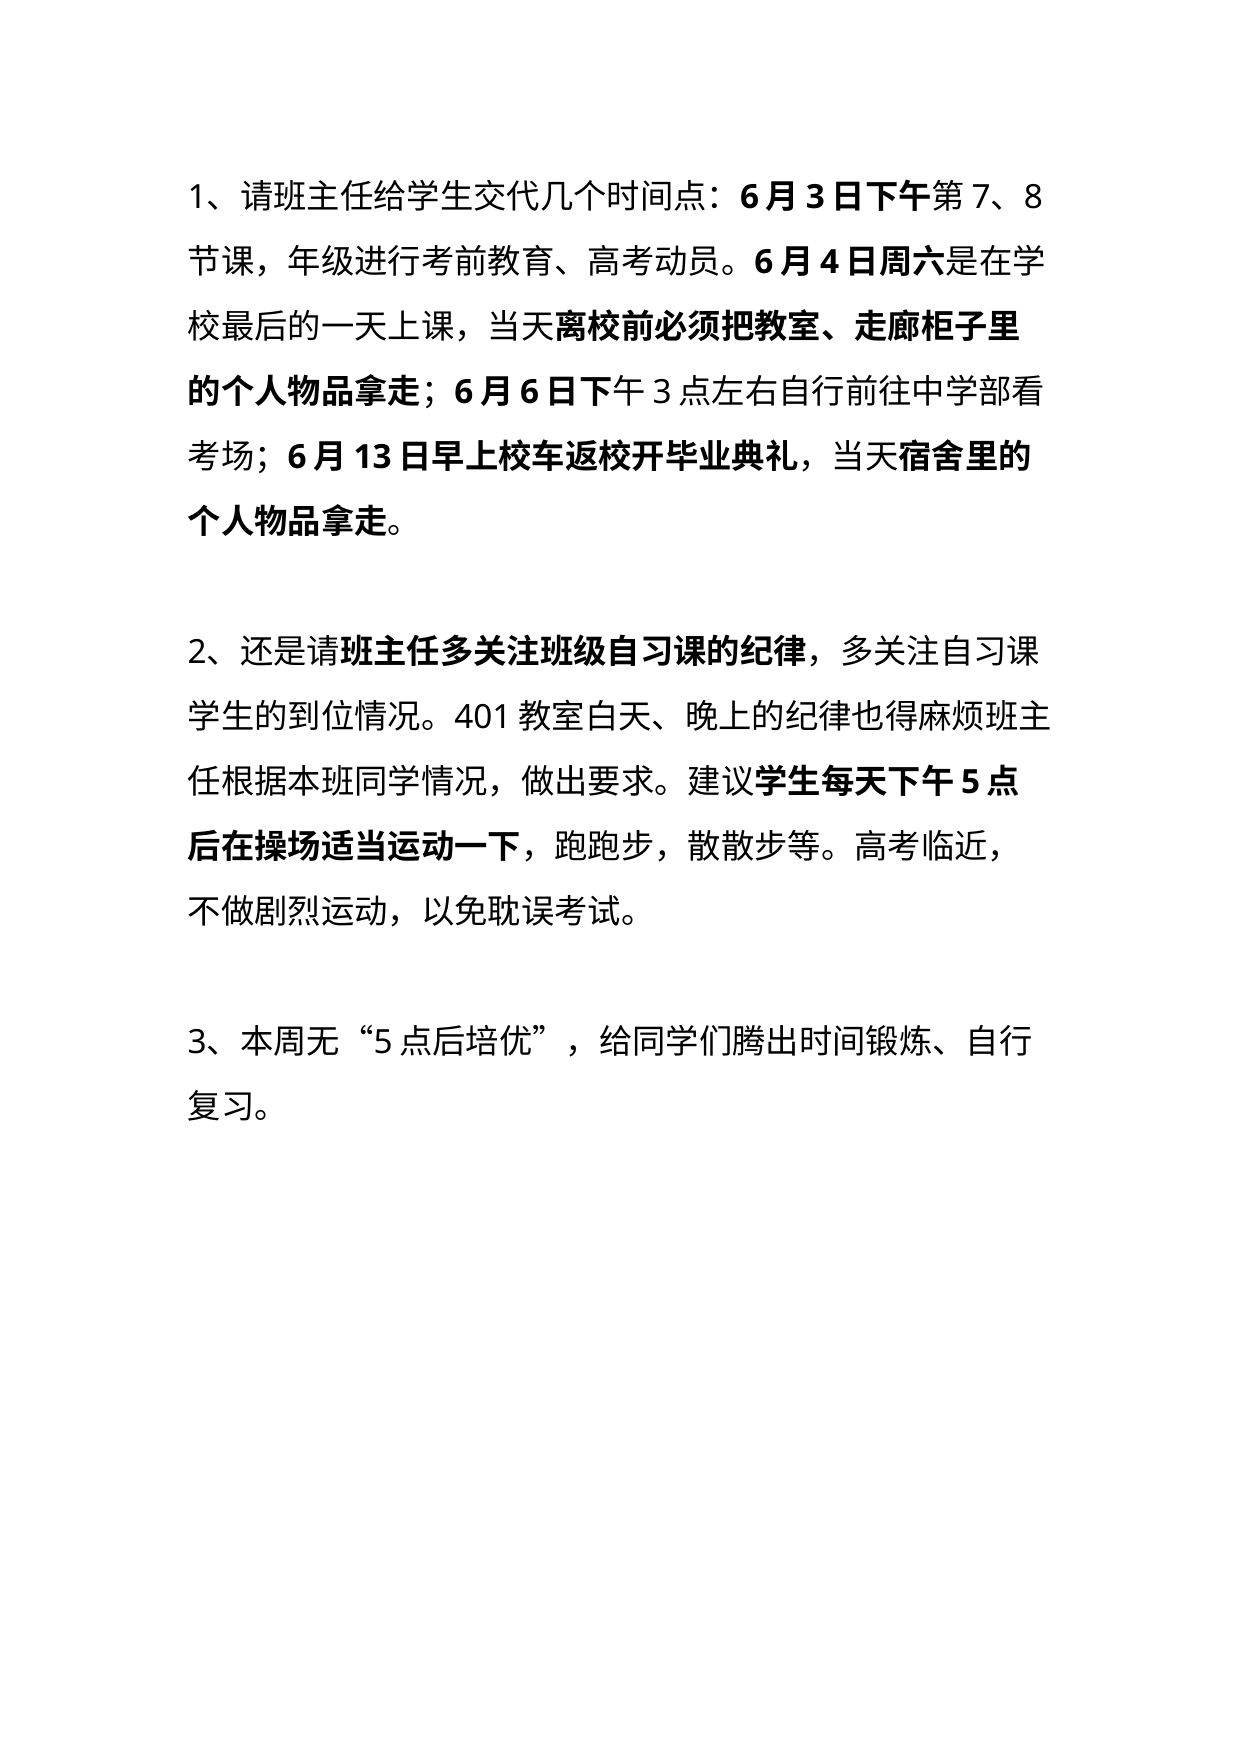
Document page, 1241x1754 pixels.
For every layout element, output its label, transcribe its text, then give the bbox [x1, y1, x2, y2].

text 3、本周无“5点后培优”，给同学们腾出时间锻炼、自行复习。 [187, 1007, 1053, 1137]
text 1、请班主任给学生交代几个时间点：6月3日下午第7、8节课，年级进行考前教育、高考动员。6月4日周六是在学校最后的一天上课，当天离校前必须把教室、走廊柜子里的个人物品拿走；6月6日下午3点左右自行前往中学部看考场；6月13日早上校车返校开毕业典礼，当天宿舍里的个人物品拿走。 [187, 162, 1053, 552]
text 2、还是请班主任多关注班级自习课的纪律，多关注自习课学生的到位情况。401教室白天、晚上的纪律也得麻烦班主任根据本班同学情况，做出要求。建议学生每天下午5点后在操场适当运动一下，跑跑步，散散步等。高考临近，不做剧烈运动，以免耽误考试。 [187, 617, 1053, 942]
